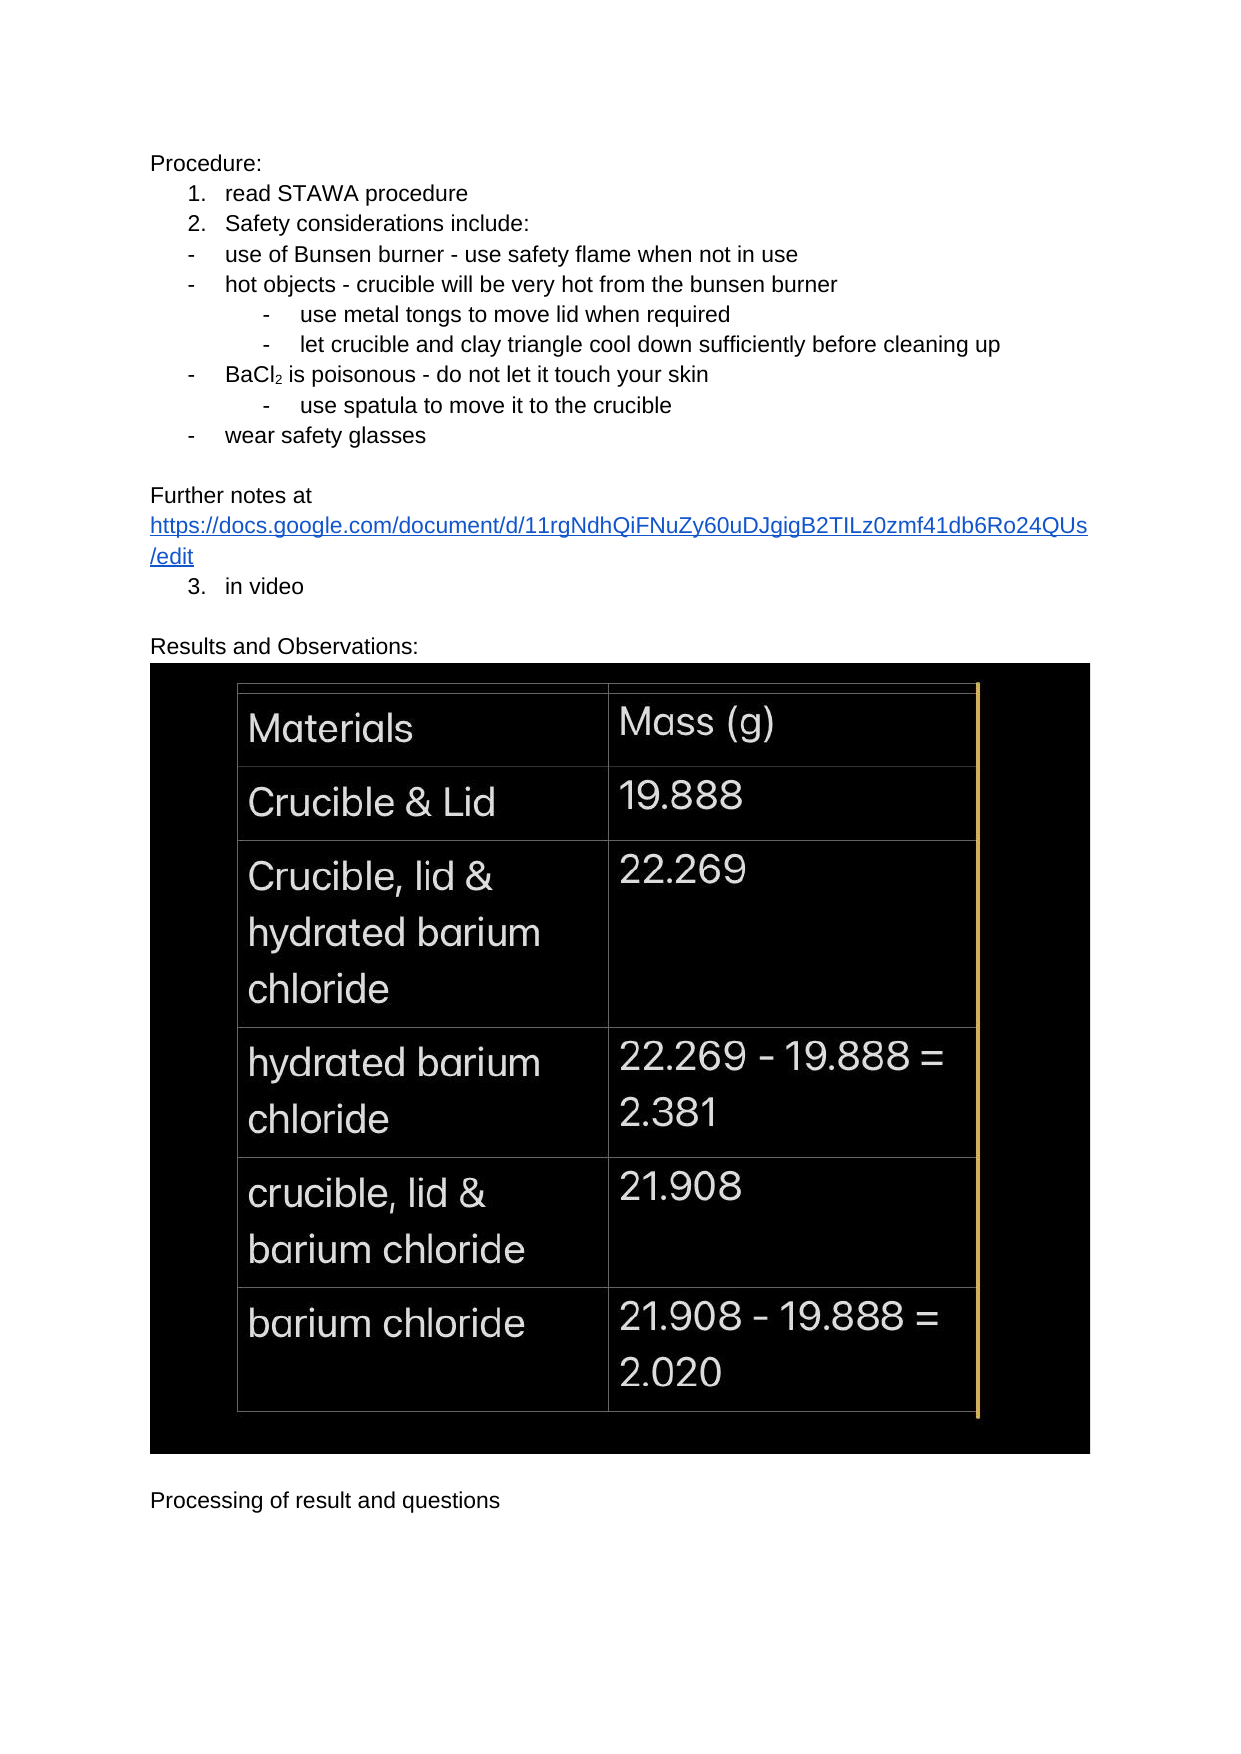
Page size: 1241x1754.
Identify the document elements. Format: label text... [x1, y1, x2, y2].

list use of Bunsen burner - use safety flame when not in use [187, 241, 1090, 267]
list wear safety glasses [187, 422, 1090, 448]
list Safety considerations include: [187, 210, 1090, 237]
list BaCl2 is poisonous - do not let it touch your skin [187, 361, 1090, 388]
text Results and Observations: [150, 633, 1090, 660]
list use metal tongs to move lid when required [262, 301, 1090, 327]
list hot objects - crucible will be very hot from the bunsen burner [187, 271, 1090, 297]
text Procedure: [150, 150, 1090, 176]
list let crucible and clay triangle cool down sufficiently before cleaning up [262, 331, 1090, 358]
list use spatula to move it to the crucible [262, 392, 1090, 418]
picture [150, 663, 1091, 1454]
list in video [187, 573, 1090, 599]
text Further notes at https://docs.google.com/document/d/11rgNdhQiFNuZy60uDJgigB2TILz0zmf41db6Ro24QUs/edit [150, 482, 1090, 569]
list read STAWA procedure [187, 180, 1090, 207]
text Processing of result and questions [150, 1487, 1090, 1513]
